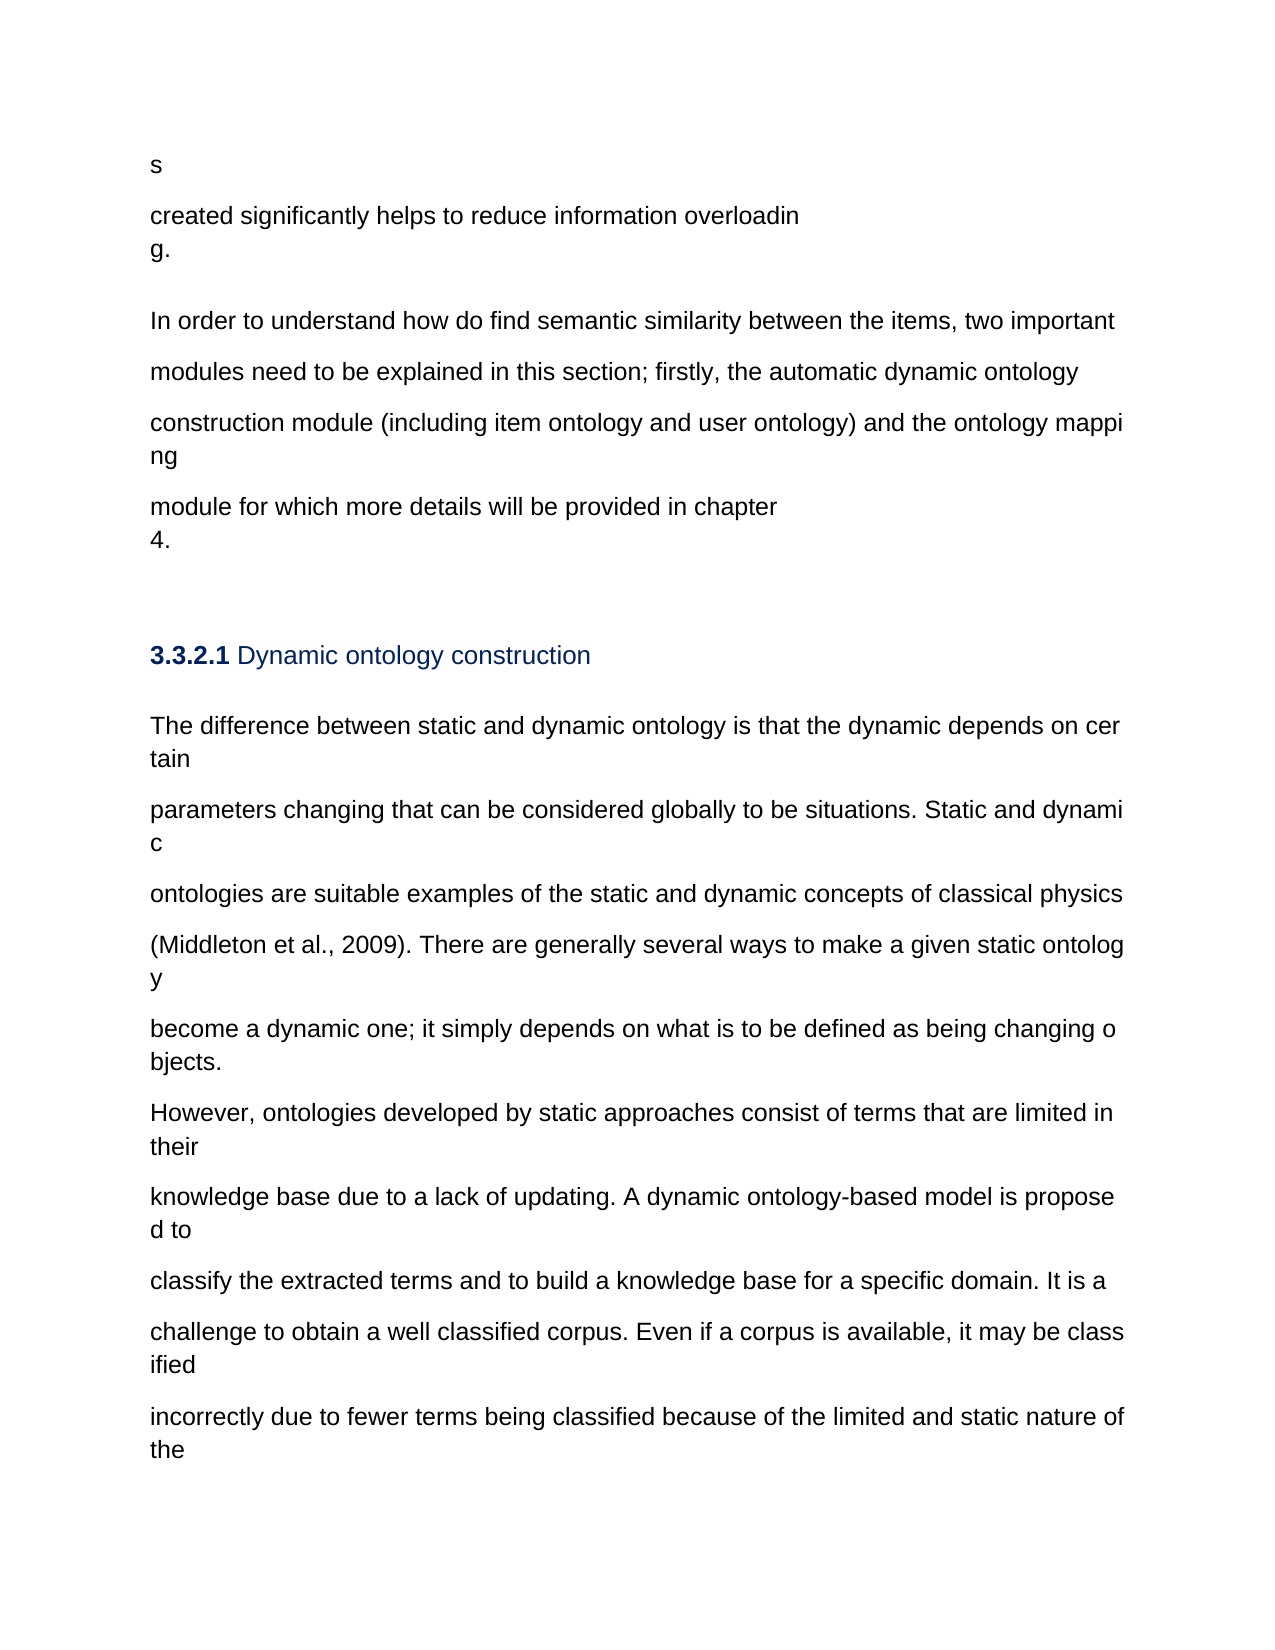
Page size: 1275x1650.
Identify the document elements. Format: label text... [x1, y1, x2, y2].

text knowledge base due to a lack of updating. A dynamic ontology-based model is proposed to [150, 1182, 1127, 1244]
text In order to understand how do find semantic similarity between the items, two important [150, 306, 1128, 335]
text classify the extracted terms and to build a knowledge base for a specific domain. It is a [150, 1266, 1127, 1295]
text 3.3.2.1 Dynamic ontology construction [150, 640, 609, 670]
text parameters changing that can be considered globally to be situations. Static and dynamic [150, 795, 1127, 857]
text modules need to be explained in this section; firstly, the automatic dynamic ontology [150, 357, 1128, 386]
text become a dynamic one; it simply depends on what is to be defined as being changing objects. [150, 1014, 1127, 1076]
text incorrectly due to fewer terms being classified because of the limited and static nature of the [150, 1402, 1127, 1463]
text However, ontologies developed by static approaches consist of terms that are limited in their [150, 1098, 1127, 1160]
text challenge to obtain a well classified corpus. Even if a corpus is available, it may be classified [150, 1317, 1127, 1379]
text construction module (including item ontology and user ontology) and the ontology mapping [150, 408, 1128, 469]
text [150, 150, 1127, 179]
text module for which more details will be provided in chapter 4. [150, 492, 792, 554]
text The difference between static and dynamic ontology is that the dynamic depends on certain [150, 711, 1127, 772]
text (Middleton et al., 2009). There are generally several ways to make a given static ontology [150, 930, 1127, 992]
text created significantly helps to reduce information overloading. [150, 201, 802, 263]
text ontologies are suitable examples of the static and dynamic concepts of classical physics [150, 879, 1127, 908]
